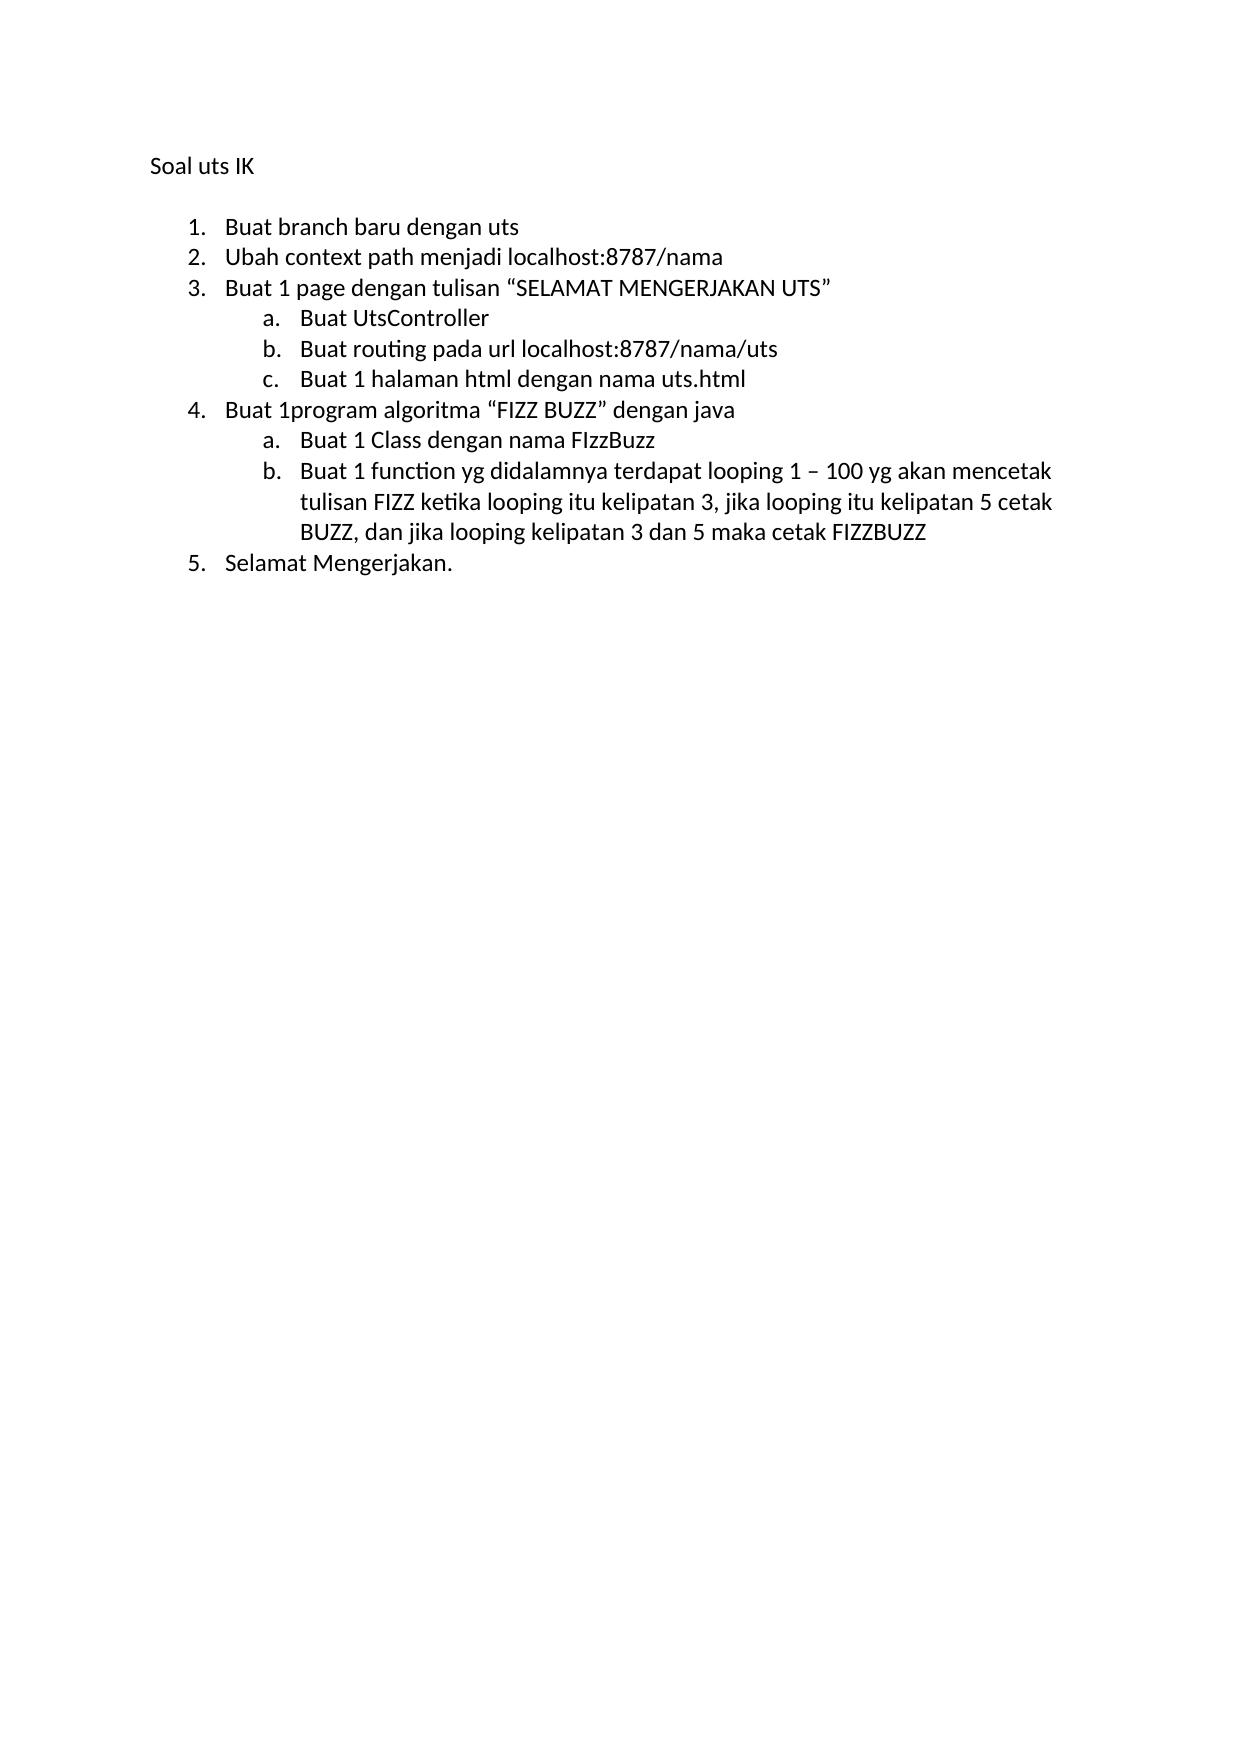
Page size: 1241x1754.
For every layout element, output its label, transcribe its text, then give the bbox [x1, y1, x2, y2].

list Buat 1program algoritma “FIZZ BUZZ” dengan java [187, 394, 1090, 425]
list Ubah context path menjadi localhost:8787/nama [187, 242, 1090, 272]
list Buat branch baru dengan uts [187, 211, 1090, 242]
list Buat 1 halaman html dengan nama uts.html [262, 364, 1090, 394]
list Buat 1 page dengan tulisan “SELAMAT MENGERJAKAN UTS” [187, 272, 1090, 303]
list Buat 1 function yg didalamnya terdapat looping 1 – 100 yg akan mencetak tulisan FIZZ ketika looping itu kelipatan 3, jika looping itu kelipatan 5 cetak BUZZ, dan jika looping kelipatan 3 dan 5 maka cetak FIZZBUZZ [262, 455, 1090, 547]
list Buat 1 Class dengan nama FIzzBuzz [262, 425, 1090, 455]
list Buat routing pada url localhost:8787/nama/uts [262, 333, 1090, 364]
list Buat UtsController [262, 303, 1090, 333]
text Soal uts IK [150, 150, 1090, 181]
list Selamat Mengerjakan. [187, 547, 1090, 577]
